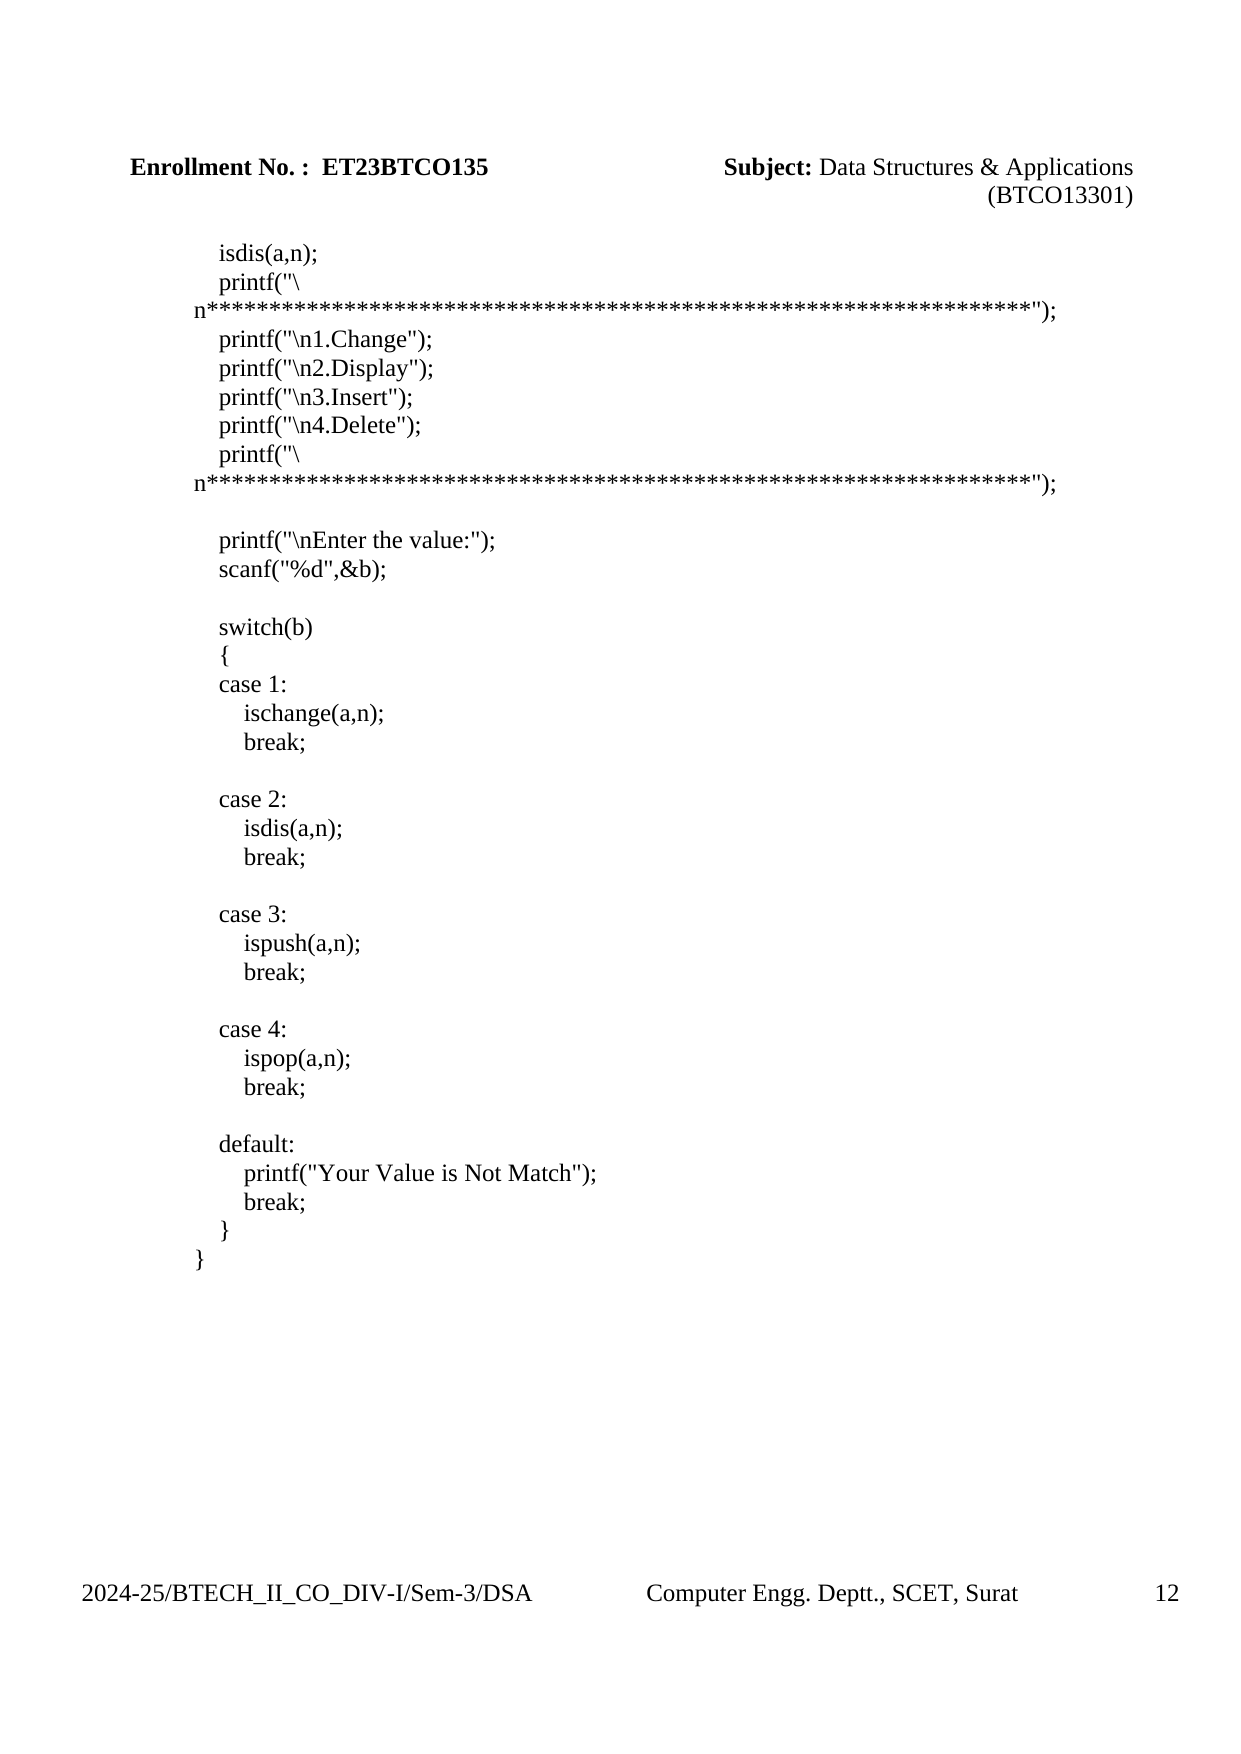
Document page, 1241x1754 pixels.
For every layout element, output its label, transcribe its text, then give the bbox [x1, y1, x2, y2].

text isdis(a,n); [193, 238, 1122, 267]
text printf("\n2.Display"); [193, 353, 1122, 382]
text { [193, 640, 1122, 669]
text break; [193, 1187, 1122, 1215]
text switch(b) [193, 612, 1122, 640]
text case 3: [193, 899, 1122, 928]
text printf("\n4.Delete"); [193, 410, 1122, 439]
text scanf("%d",&b); [193, 554, 1122, 583]
text ispush(a,n); [193, 928, 1122, 957]
text printf("Your Value is Not Match"); [193, 1158, 1122, 1187]
text case 4: [193, 1014, 1122, 1043]
text printf("\nEnter the value:"); [193, 525, 1122, 554]
text ischange(a,n); [193, 698, 1122, 727]
text printf("\n3.Insert"); [193, 382, 1122, 410]
text break; [193, 957, 1122, 985]
text printf("\n******************************************************************"); [193, 267, 1122, 324]
text break; [193, 842, 1122, 870]
text printf("\n1.Change"); [193, 324, 1122, 353]
text printf("\n******************************************************************"); [193, 439, 1122, 497]
text isdis(a,n); [193, 813, 1122, 842]
text } [193, 1215, 1122, 1244]
text default: [193, 1129, 1122, 1158]
text } [193, 1244, 1122, 1273]
text break; [193, 1072, 1122, 1100]
text ispop(a,n); [193, 1043, 1122, 1072]
text case 1: [193, 669, 1122, 698]
text break; [193, 727, 1122, 755]
text case 2: [193, 784, 1122, 813]
